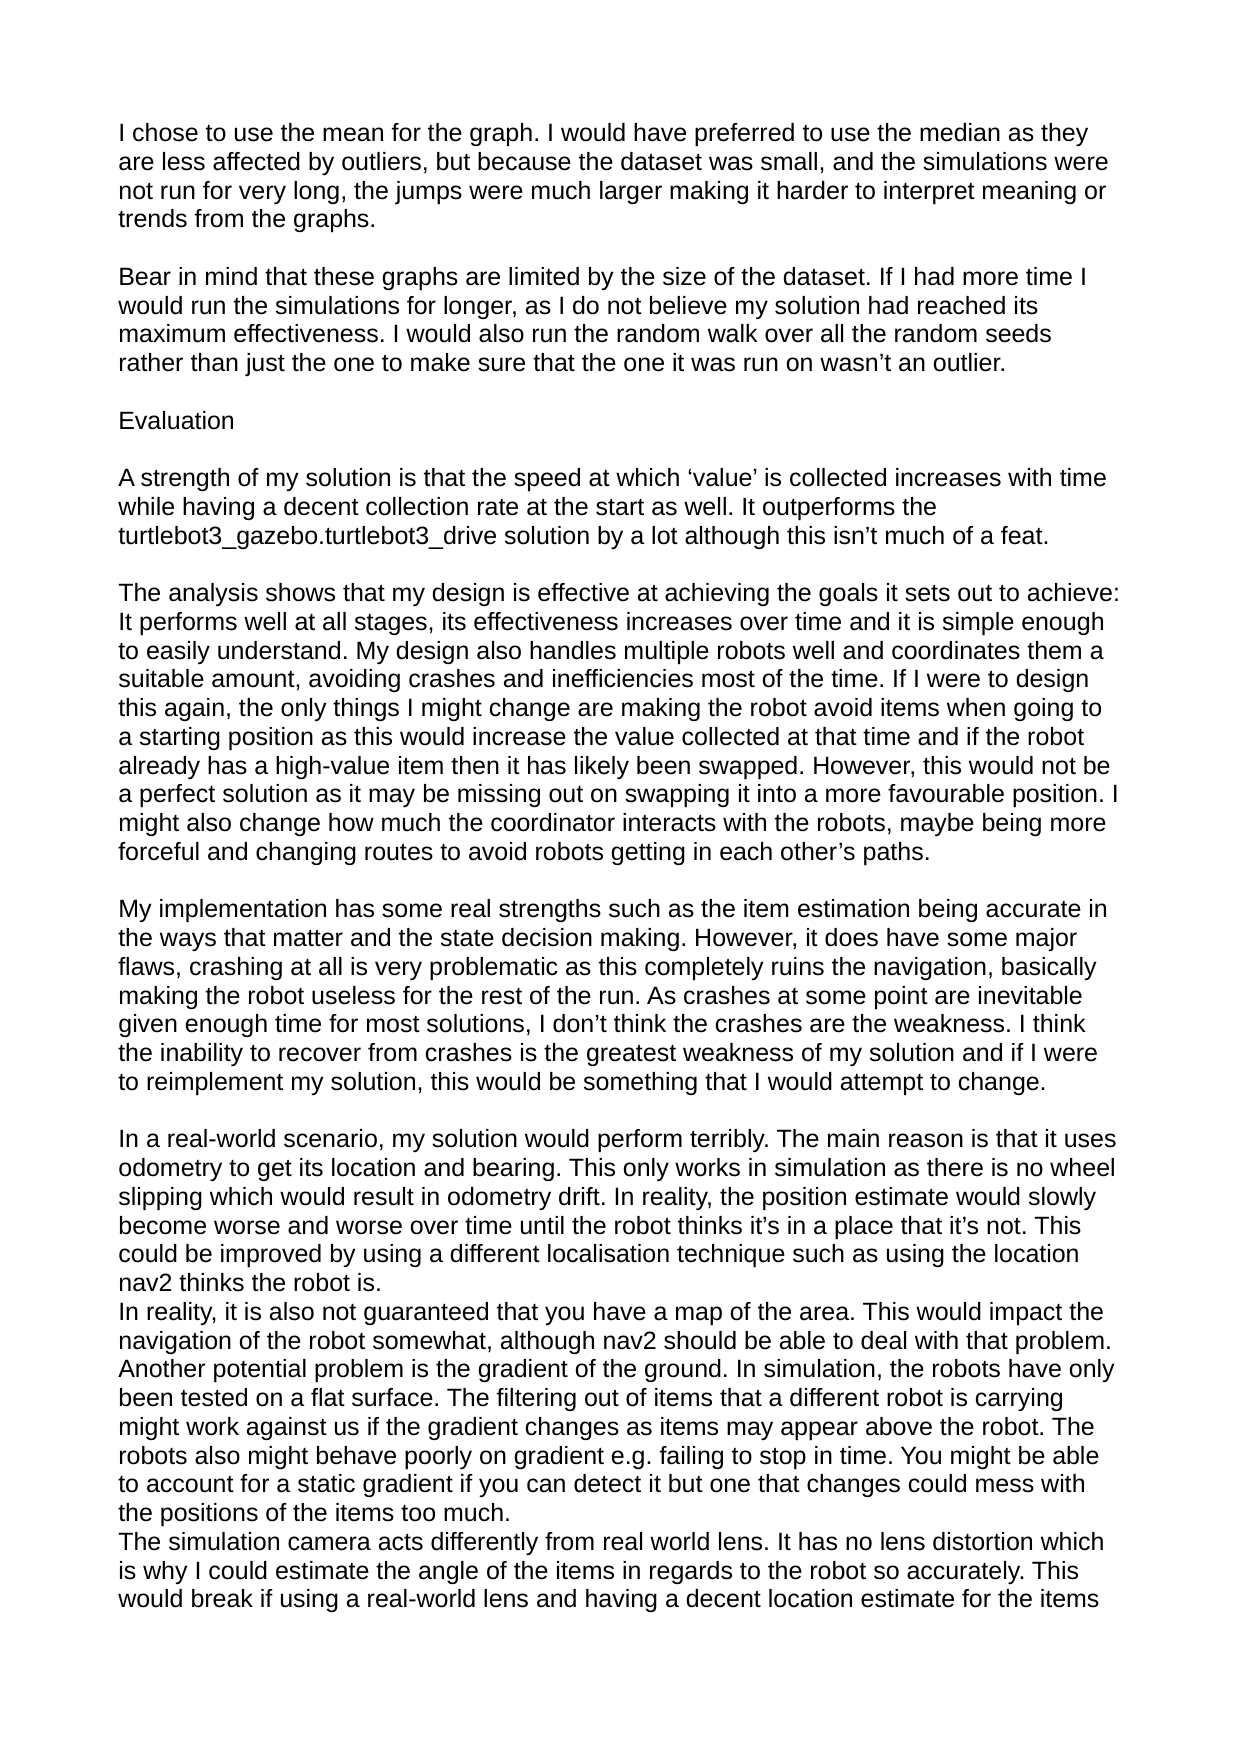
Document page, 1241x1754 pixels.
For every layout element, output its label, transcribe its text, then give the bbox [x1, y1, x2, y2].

text In reality, it is also not guaranteed that you have a map of the area. This would impact the navigation of the robot somewhat, although nav2 should be able to deal with that problem. [118, 1297, 1122, 1354]
text A strength of my solution is that the speed at which ‘value’ is collected increases with time while having a decent collection rate at the start as well. It outperforms the turtlebot3_gazebo.turtlebot3_drive solution by a lot although this isn’t much of a feat. [118, 463, 1122, 549]
text In a real-world scenario, my solution would perform terribly. The main reason is that it uses odometry to get its location and bearing. This only works in simulation as there is no wheel slipping which would result in odometry drift. In reality, the position estimate would slowly become worse and worse over time until the robot thinks it’s in a place that it’s not. This could be improved by using a different localisation technique such as using the location nav2 thinks the robot is. [118, 1124, 1122, 1297]
text The analysis shows that my design is effective at achieving the goals it sets out to achieve: It performs well at all stages, its effectiveness increases over time and it is simple enough to easily understand. My design also handles multiple robots well and coordinates them a suitable amount, avoiding crashes and inefficiencies most of the time. If I were to design this again, the only things I might change are making the robot avoid items when going to a starting position as this would increase the value collected at that time and if the robot already has a high-value item then it has likely been swapped. However, this would not be a perfect solution as it may be missing out on swapping it into a more favourable position. I might also change how much the coordinator interacts with the robots, maybe being more forceful and changing routes to avoid robots getting in each other’s paths. [118, 578, 1122, 866]
text My implementation has some real strengths such as the item estimation being accurate in the ways that matter and the state decision making. However, it does have some major flaws, crashing at all is very problematic as this completely ruins the navigation, basically making the robot useless for the rest of the run. As crashes at some point are inevitable given enough time for most solutions, I don’t think the crashes are the weakness. I think the inability to recover from crashes is the greatest weakness of my solution and if I were to reimplement my solution, this would be something that I would attempt to change. [118, 894, 1122, 1096]
text I chose to use the mean for the graph. I would have preferred to use the median as they are less affected by outliers, but because the dataset was small, and the simulations were not run for very long, the jumps were much larger making it harder to interpret meaning or trends from the graphs. [118, 118, 1122, 233]
text Bear in mind that these graphs are limited by the size of the dataset. If I had more time I would run the simulations for longer, as I do not believe my solution had reached its maximum effectiveness. I would also run the random walk over all the random seeds rather than just the one to make sure that the one it was run on wasn’t an outlier. [118, 262, 1122, 377]
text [118, 1527, 1122, 1613]
text Another potential problem is the gradient of the ground. In simulation, the robots have only been tested on a flat surface. The filtering out of items that a different robot is carrying might work against us if the gradient changes as items may appear above the robot. The robots also might behave poorly on gradient e.g. failing to stop in time. You might be able to account for a static gradient if you can detect it but one that changes could mess with the positions of the items too much. [118, 1354, 1122, 1527]
text Evaluation [118, 406, 1122, 434]
